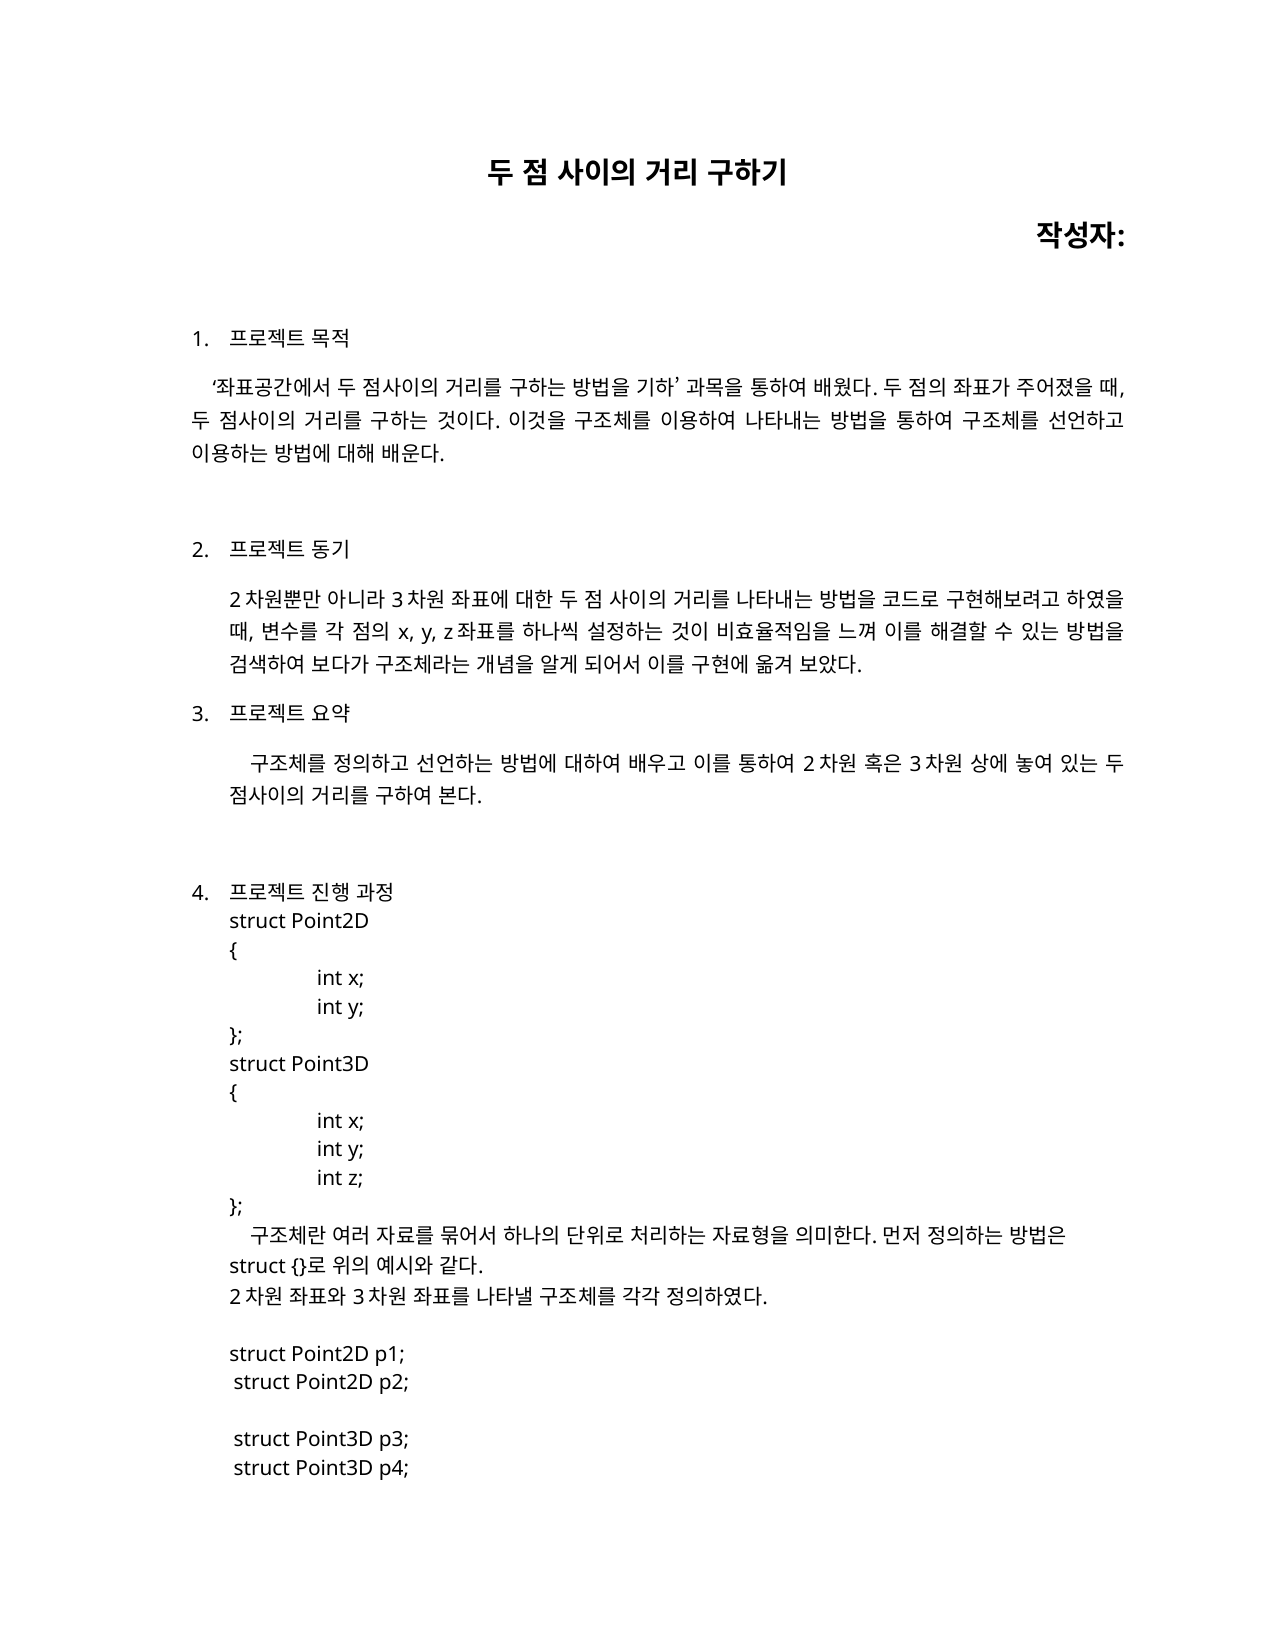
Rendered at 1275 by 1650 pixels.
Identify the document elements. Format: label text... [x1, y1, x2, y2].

text int y; [229, 992, 1125, 1020]
list 프로젝트 진행 과정 [192, 876, 1125, 907]
text { [229, 935, 1125, 963]
text struct Point3D p3; [229, 1424, 1125, 1453]
text struct Point2D p1; [229, 1339, 1125, 1367]
text ‘좌표공간에서 두 점사이의 거리를 구하는 방법을 기하’ 과목을 통하여 배웠다. 두 점의 좌표가 주어졌을 때, 두 점사이의 거리를 구하는 것이다. 이것을 구조체를 이용하여 나타내는 방법을 통하여 구조체를 선언하고 이용하는 방법에 대해 배운다. [192, 371, 1125, 467]
text int x; [229, 963, 1125, 992]
text int z; [229, 1163, 1125, 1191]
text 두 점 사이의 거리 구하기 [150, 150, 1125, 192]
text { [229, 1077, 1125, 1106]
text 2차원뿐만 아니라 3차원 좌표에 대한 두 점 사이의 거리를 나타내는 방법을 코드로 구현해보려고 하였을 때, 변수를 각 점의 x, y, z좌표를 하나씩 설정하는 것이 비효율적임을 느껴 이를 해결할 수 있는 방법을 검색하여 보다가 구조체라는 개념을 알게 되어서 이를 구현에 옮겨 보았다. [229, 583, 1125, 678]
text 구조체란 여러 자료를 묶어서 하나의 단위로 처리하는 자료형을 의미한다. 먼저 정의하는 방법은 struct {}로 위의 예시와 같다. [229, 1219, 1125, 1280]
text int y; [229, 1134, 1125, 1163]
text }; [229, 1020, 1125, 1049]
text 2차원 좌표와 3차원 좌표를 나타낼 구조체를 각각 정의하였다. [229, 1280, 1125, 1310]
text 작성자: [150, 212, 1125, 255]
text }; [229, 1191, 1125, 1219]
list 프로젝트 목적 [192, 322, 1125, 352]
list 프로젝트 동기 [192, 533, 1125, 564]
text struct Point2D p2; [229, 1367, 1125, 1396]
text int x; [229, 1106, 1125, 1134]
list 프로젝트 요약 [192, 698, 1125, 728]
text struct Point2D [229, 907, 1125, 935]
text struct Point3D p4; [229, 1453, 1125, 1481]
text struct Point3D [229, 1049, 1125, 1077]
text 구조체를 정의하고 선언하는 방법에 대하여 배우고 이를 통하여 2차원 혹은 3차원 상에 놓여 있는 두 점사이의 거리를 구하여 본다. [229, 747, 1125, 810]
